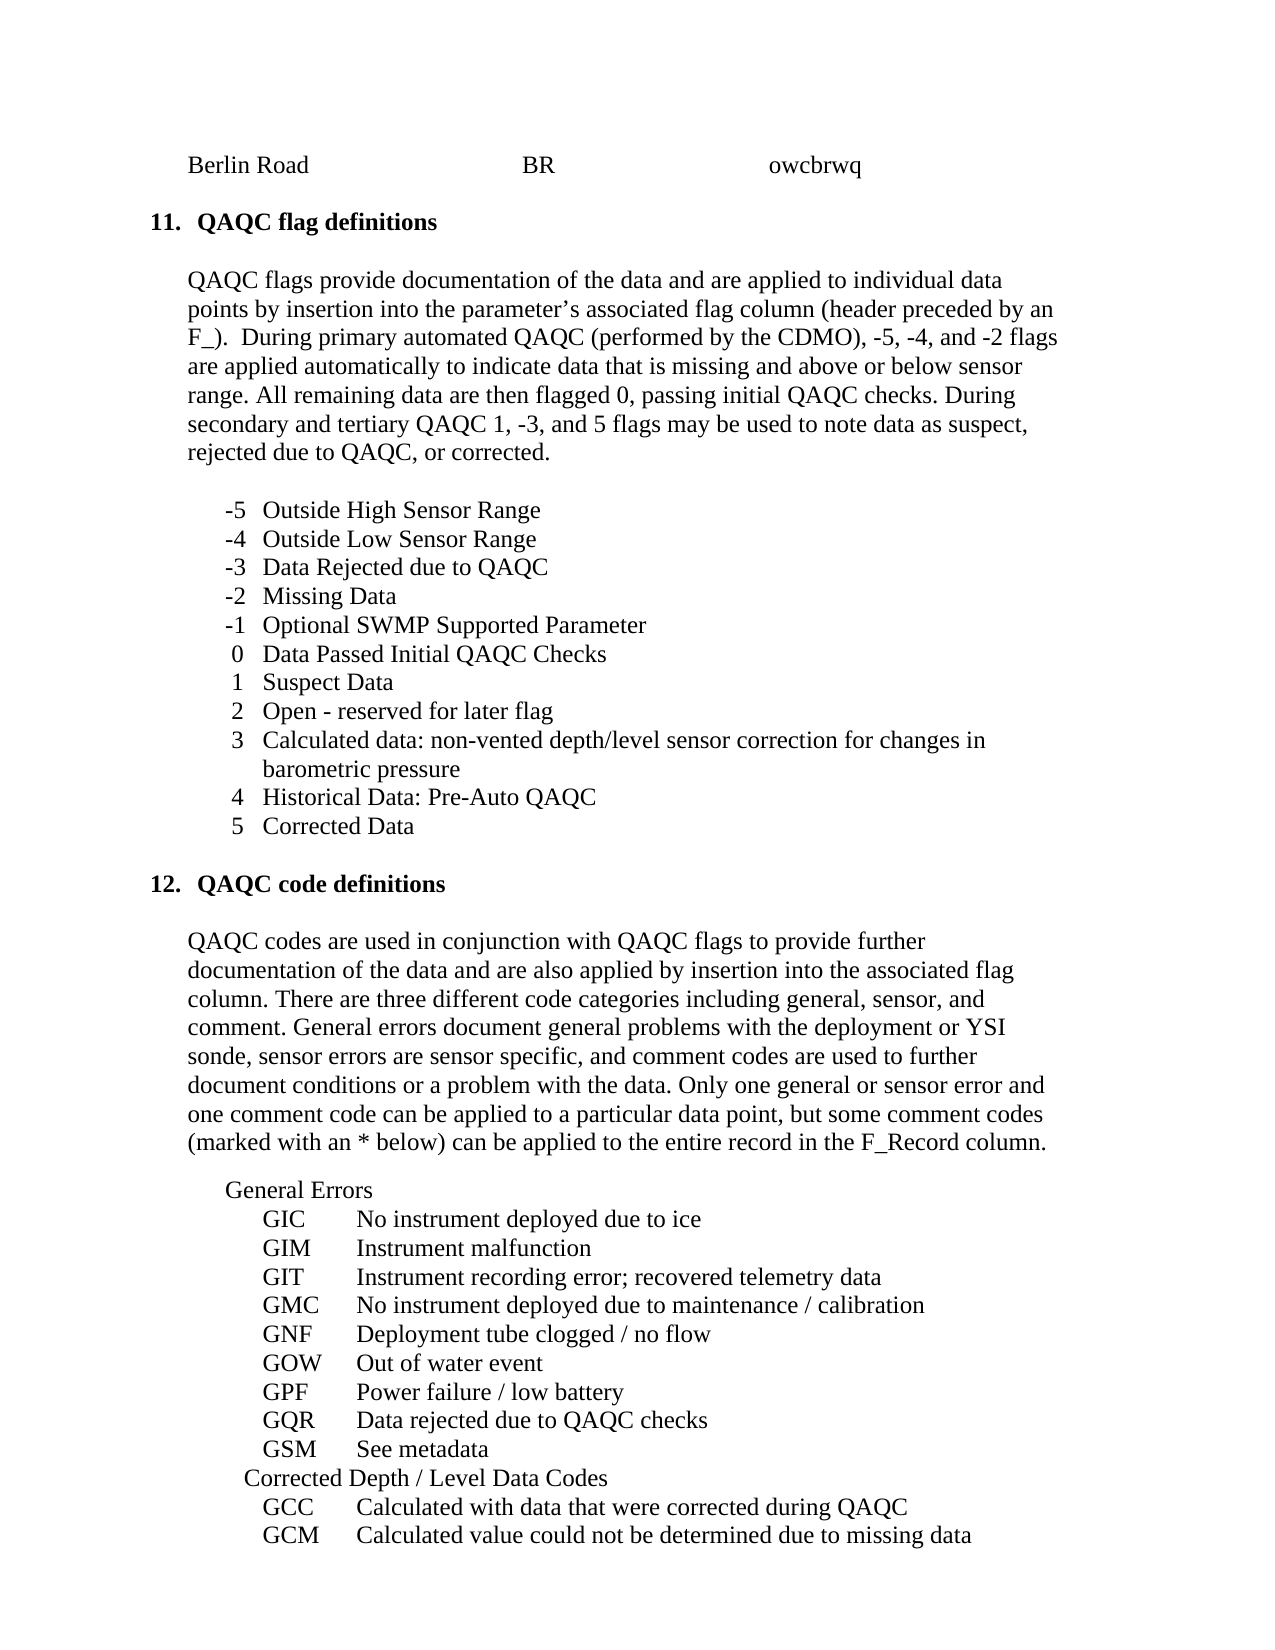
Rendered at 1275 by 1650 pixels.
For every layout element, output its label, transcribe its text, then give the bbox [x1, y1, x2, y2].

text 0 Data Passed Initial QAQC Checks [225, 639, 1065, 667]
text GIM Instrument malfunction [225, 1233, 1065, 1262]
text 4 Historical Data: Pre-Auto QAQC [225, 782, 1065, 811]
text -1 Optional SWMP Supported Parameter [225, 610, 1065, 639]
text 3 Calculated data: non-vented depth/level sensor correction for changes in barometric pressure [225, 725, 1065, 782]
text 1 Suspect Data [225, 667, 1065, 696]
text Berlin Road BR owcbrwq [187, 150, 1125, 179]
text -5 Outside High Sensor Range [225, 495, 1065, 524]
text GMC No instrument deployed due to maintenance / calibration [225, 1290, 1065, 1319]
text Corrected Depth / Level Data Codes [225, 1463, 1065, 1492]
text -2 Missing Data [225, 581, 1065, 610]
text GCM Calculated value could not be determined due to missing data [225, 1520, 1065, 1549]
text GQR Data rejected due to QAQC checks [225, 1405, 1065, 1434]
list QAQC code definitions [150, 869, 1125, 897]
text -3 Data Rejected due to QAQC [225, 552, 1065, 581]
text GNF Deployment tube clogged / no flow [225, 1319, 1065, 1348]
text QAQC codes are used in conjunction with QAQC flags to provide further documentation of the data and are also applied by insertion into the associated flag column. There are three different code categories including general, sensor, and comment. General errors document general problems with the deployment or YSI sonde, sensor errors are sensor specific, and comment codes are used to further document conditions or a problem with the data. Only one general or sensor error and one comment code can be applied to a particular data point, but some comment codes (marked with an * below) can be applied to the entire record in the F_Record column. [187, 926, 1065, 1156]
text QAQC flags provide documentation of the data and are applied to individual data points by insertion into the parameter’s associated flag column (header preceded by an F_). During primary automated QAQC (performed by the CDMO), -5, -4, and -2 flags are applied automatically to indicate data that is missing and above or below sensor range. All remaining data are then flagged 0, passing initial QAQC checks. During secondary and tertiary QAQC 1, -3, and 5 flags may be used to note data as suspect, rejected due to QAQC, or corrected. [187, 265, 1065, 466]
text -4 Outside Low Sensor Range [225, 524, 1065, 552]
text GIT Instrument recording error; recovered telemetry data [225, 1262, 1065, 1290]
text 2 Open - reserved for later flag [225, 696, 1065, 725]
text GOW Out of water event [225, 1348, 1065, 1377]
text GSM See metadata [225, 1434, 1065, 1463]
text 5 Corrected Data [225, 811, 1065, 840]
text GIC No instrument deployed due to ice [225, 1204, 1065, 1233]
text GPF Power failure / low battery [225, 1377, 1065, 1405]
text GCC Calculated with data that were corrected during QAQC [225, 1492, 1065, 1520]
list QAQC flag definitions [150, 207, 1125, 236]
text General Errors [225, 1175, 1065, 1204]
